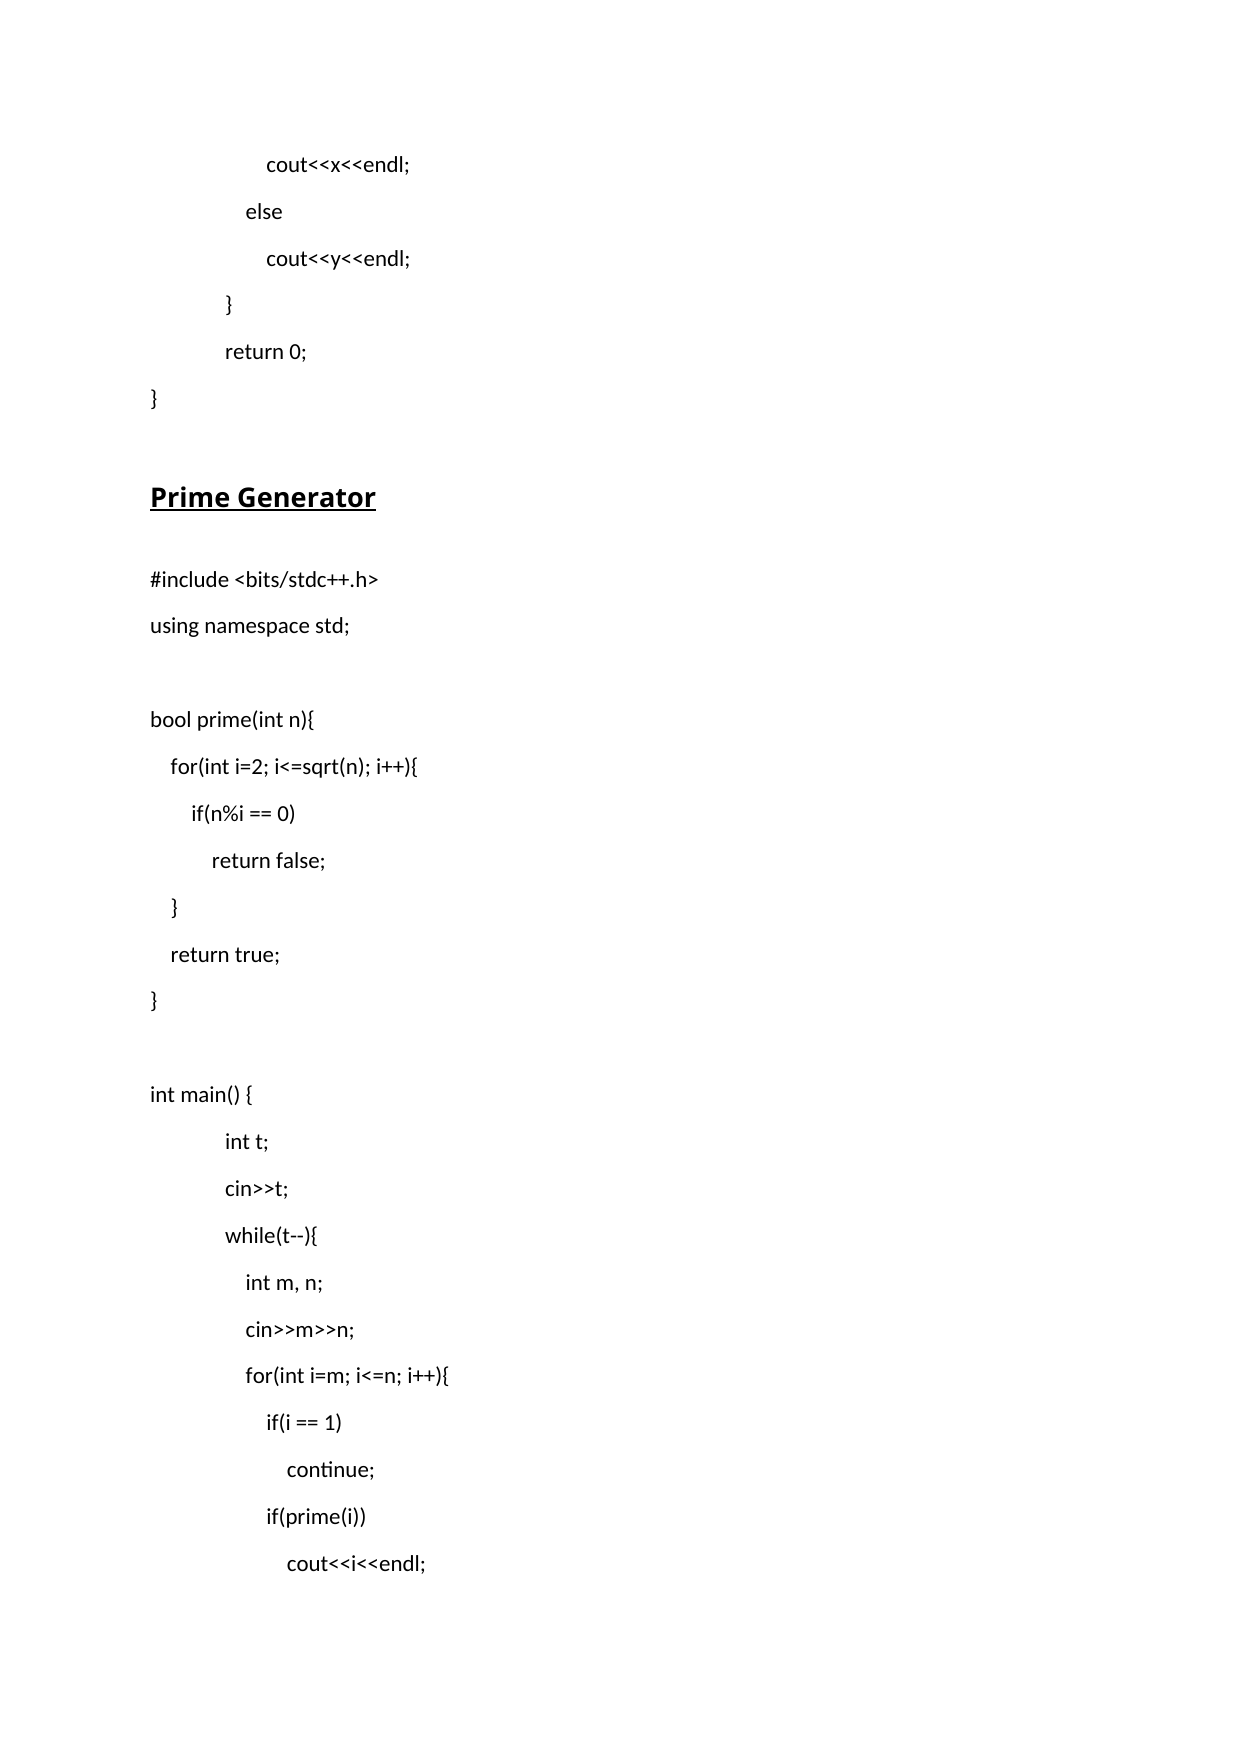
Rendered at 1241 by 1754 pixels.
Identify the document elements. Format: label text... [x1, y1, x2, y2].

text cout<<y<<endl; [150, 244, 1090, 272]
text if(n%i == 0) [150, 799, 1090, 827]
text int t; [150, 1127, 1090, 1155]
text using namespace std; [150, 612, 1090, 640]
text return 0; [150, 337, 1090, 366]
text while(t--){ [150, 1221, 1090, 1249]
text if(i == 1) [150, 1408, 1090, 1437]
subtitle Prime Generator [150, 478, 1090, 515]
text for(int i=m; i<=n; i++){ [150, 1362, 1090, 1390]
text return false; [150, 846, 1090, 874]
text } [150, 987, 1090, 1015]
text int main() { [150, 1080, 1090, 1108]
text } [150, 893, 1090, 921]
text int m, n; [150, 1268, 1090, 1296]
text #include <bits/stdc++.h> [150, 565, 1090, 593]
text cout<<i<<endl; [150, 1549, 1090, 1577]
text continue; [150, 1455, 1090, 1483]
text cout<<x<<endl; [150, 150, 1090, 178]
text cin>>t; [150, 1174, 1090, 1202]
text cin>>m>>n; [150, 1315, 1090, 1343]
text for(int i=2; i<=sqrt(n); i++){ [150, 752, 1090, 780]
text } [150, 291, 1090, 319]
text return true; [150, 940, 1090, 968]
text else [150, 197, 1090, 225]
text bool prime(int n){ [150, 705, 1090, 733]
text if(prime(i)) [150, 1502, 1090, 1530]
text } [150, 384, 1090, 412]
